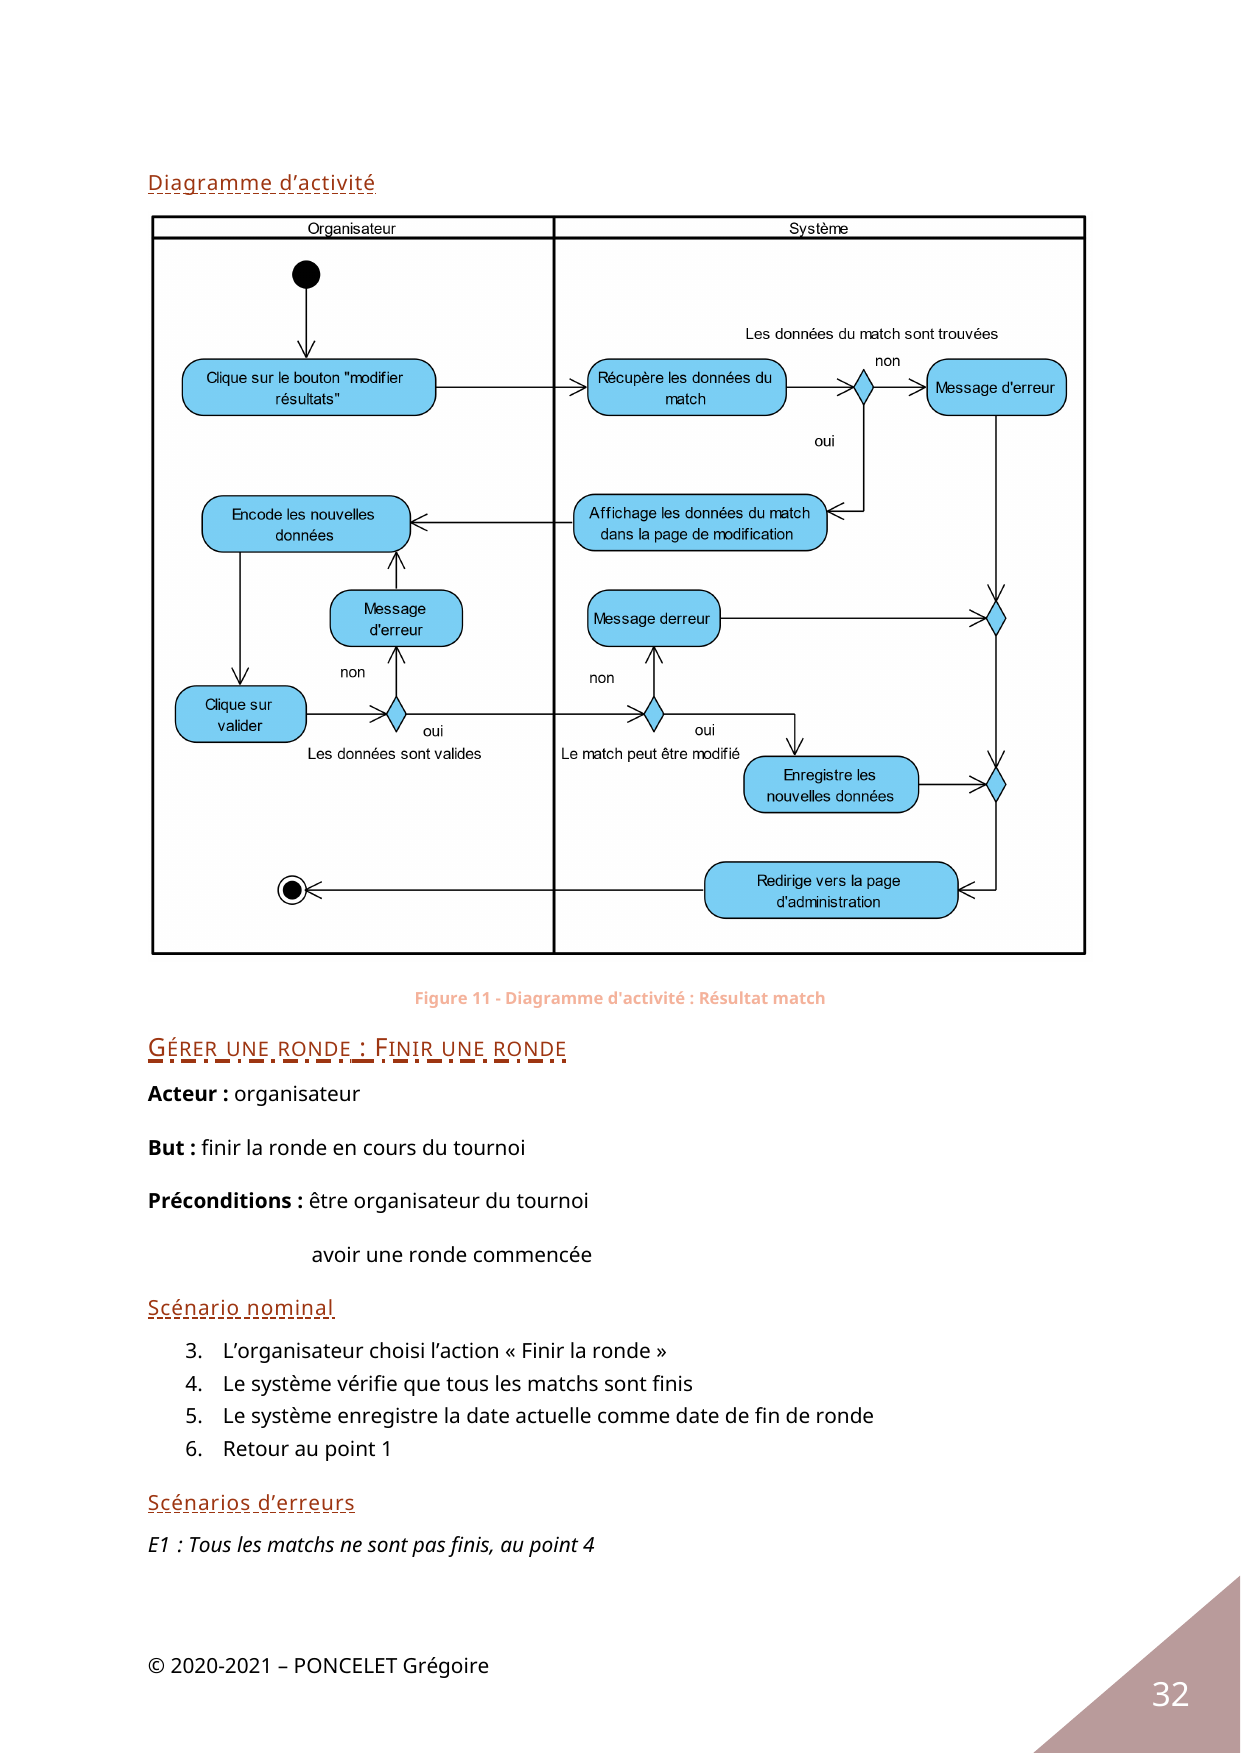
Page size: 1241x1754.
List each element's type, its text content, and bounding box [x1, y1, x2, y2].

list L’organisateur choisi l’action « Finir la ronde » [185, 1336, 1093, 1365]
text But : finir la ronde en cours du tournoi [148, 1133, 1093, 1161]
subtitle Diagramme d’activité [148, 168, 1093, 197]
text E1 : Tous les matchs ne sont pas finis, au point 4 [148, 1531, 1093, 1559]
text Acteur : organisateur [148, 1079, 1093, 1108]
subtitle Scénarios d’erreurs [148, 1488, 1093, 1516]
list Le système enregistre la date actuelle comme date de fin de ronde [185, 1402, 1093, 1430]
subtitle Scénario nominal [148, 1293, 1093, 1322]
text Préconditions : être organisateur du tournoi [148, 1186, 1093, 1215]
text avoir une ronde commencée [295, 1240, 1093, 1268]
picture [147, 211, 1093, 962]
list Le système vérifie que tous les matchs sont finis [185, 1369, 1093, 1397]
list Retour au point 1 [185, 1434, 1093, 1463]
subtitle Gérer une ronde : Finir une ronde [148, 1030, 1093, 1064]
